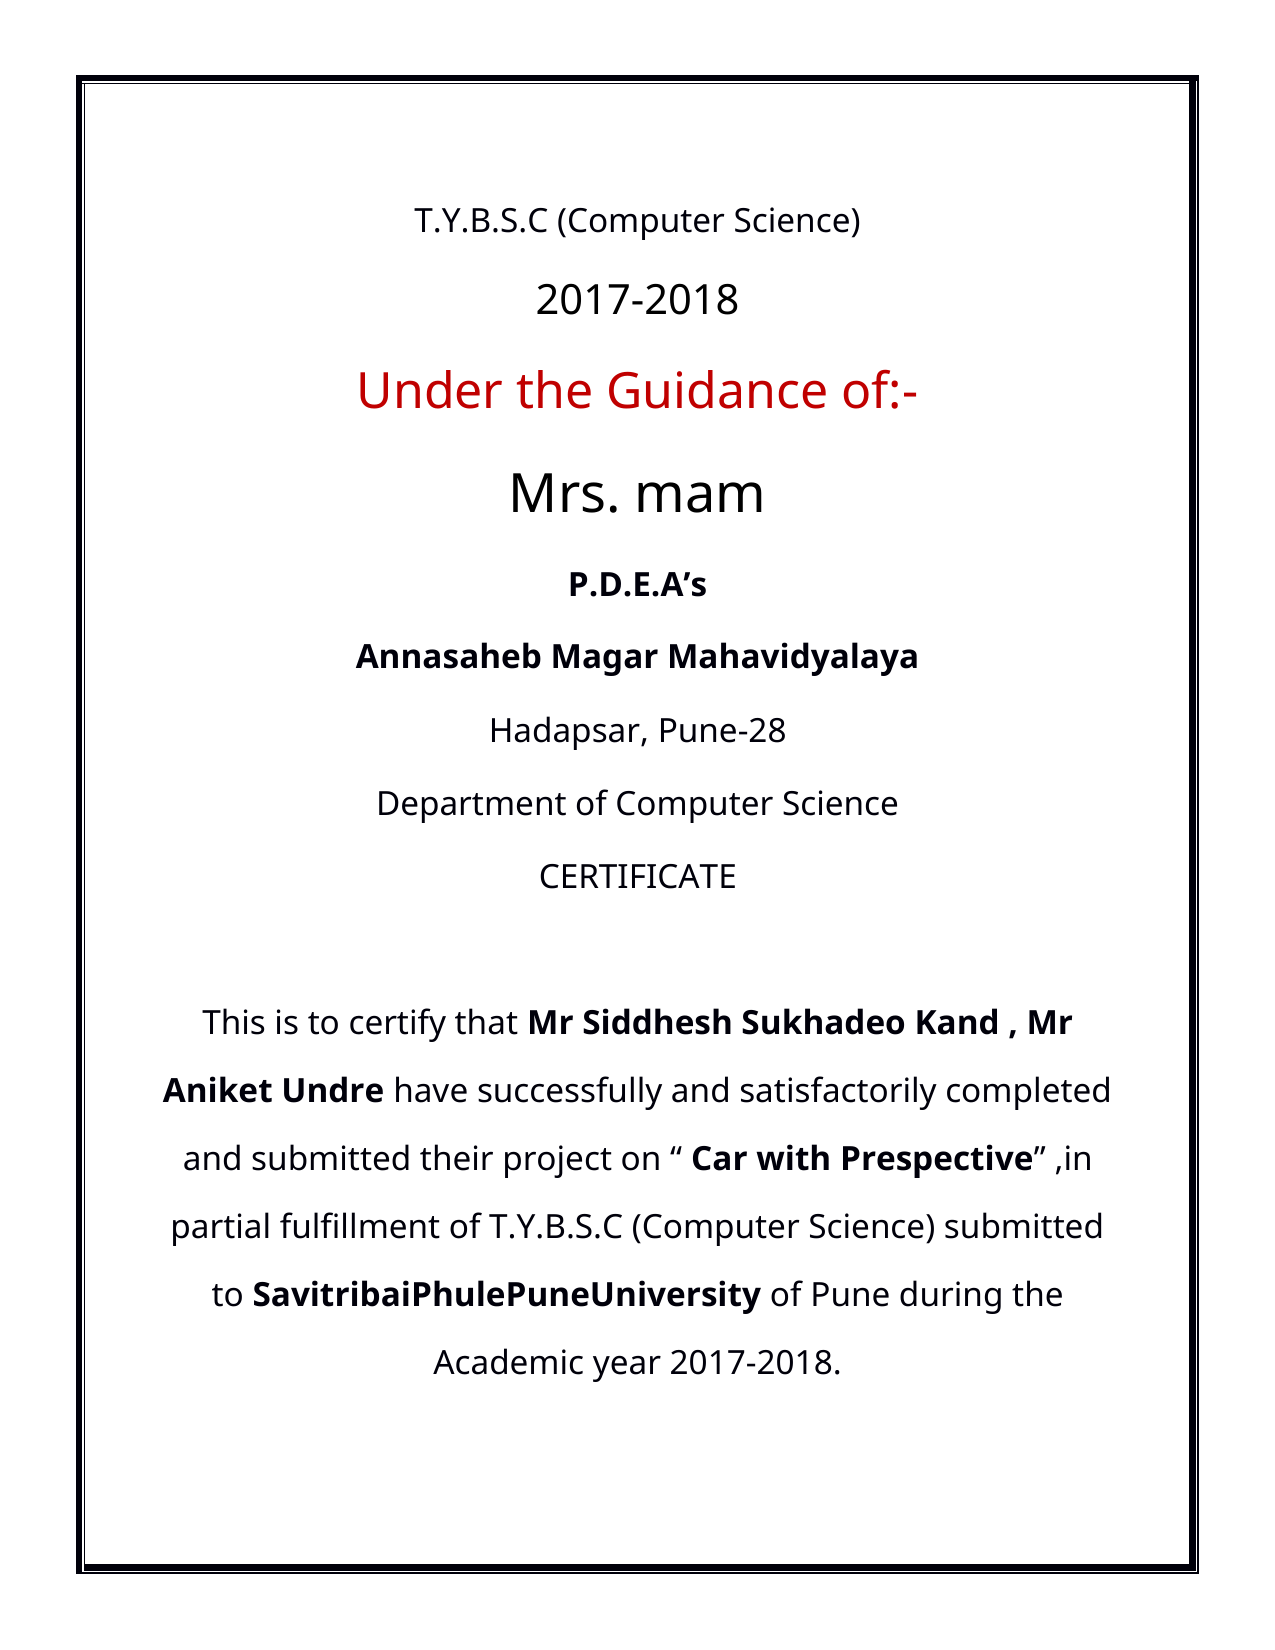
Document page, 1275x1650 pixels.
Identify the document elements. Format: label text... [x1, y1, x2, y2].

text Under the Guidance of:- [150, 356, 1125, 424]
text CERTIFICATE [150, 852, 1125, 898]
text T.Y.B.S.C (Computer Science) [150, 196, 1125, 242]
text 2017-2018 [150, 269, 1125, 326]
text Hadapsar, Pune-28 [150, 706, 1125, 752]
text Mrs. mam [150, 455, 1125, 528]
text Department of Computer Science [150, 779, 1125, 825]
text This is to certify that Mr Siddhesh Sukhadeo Kand , Mr Aniket Undre have successfully and satisfactorily completed and submitted their project on “ Car with Prespective” ,in partial fulfillment of T.Y.B.S.C (Computer Science) submitted to SavitribaiPhulePuneUniversity of Pune during the Academic year 2017-2018. [150, 998, 1125, 1384]
text Annasaheb Magar Mahavidyalaya [150, 633, 1125, 679]
text P.D.E.A’s [150, 560, 1125, 606]
